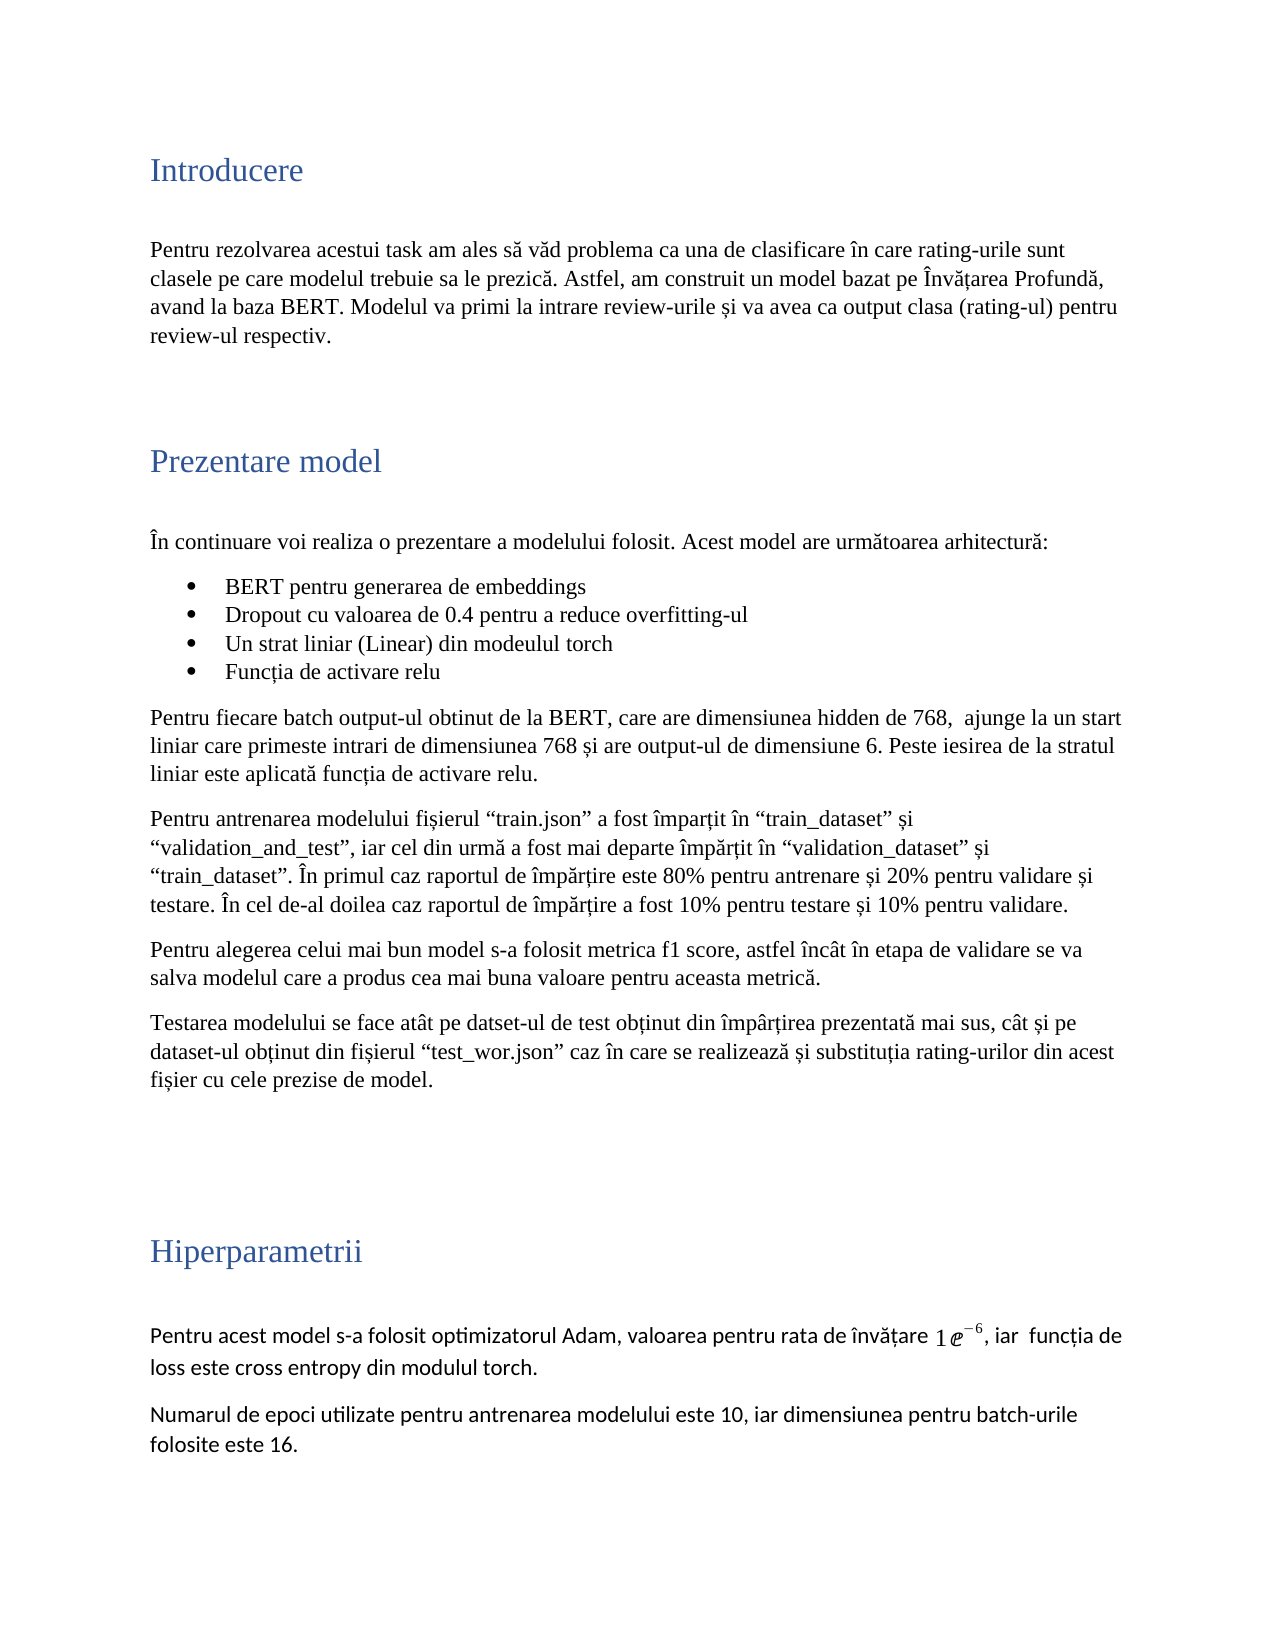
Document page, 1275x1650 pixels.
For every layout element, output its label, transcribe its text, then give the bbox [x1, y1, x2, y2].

text Testarea modelului se face atât pe datset-ul de test obținut din împârțirea prezentată mai sus, cât și pe dataset-ul obținut din fișierul “test_wor.json” caz în care se realizează și substituția rating-urilor din acest fișier cu cele prezise de model. [150, 1009, 1125, 1093]
subtitle Prezentare model [150, 442, 1125, 480]
text Pentru alegerea celui mai bun model s-a folosit metrica f1 score, astfel încât în etapa de validare se va salva modelul care a produs cea mai buna valoare pentru aceasta metrică. [150, 936, 1125, 991]
list Un strat liniar (Linear) din modeulul torch [187, 630, 1125, 656]
list Funcția de activare relu [187, 658, 1125, 685]
list Dropout cu valoarea de 0.4 pentru a reduce overfitting-ul [187, 602, 1125, 628]
subtitle Introducere [150, 150, 1125, 188]
list BERT pentru generarea de embeddings [187, 573, 1125, 599]
text Pentru fiecare batch output-ul obtinut de la BERT, care are dimensiunea hidden de 768, ajunge la un start liniar care primeste intrari de dimensiunea 768 și are output-ul de dimensiune 6. Peste iesirea de la stratul liniar este aplicată funcția de activare relu. [150, 703, 1125, 787]
text Numarul de epoci utilizate pentru antrenarea modelului este 10, iar dimensiunea pentru batch-urile folosite este 16. [150, 1400, 1125, 1458]
subtitle Hiperparametrii [150, 1231, 1125, 1269]
text În continuare voi realiza o prezentare a modelului folosit. Acest model are următoarea arhitectură: [150, 528, 1125, 554]
text Pentru antrenarea modelului fișierul “train.json” a fost împarțit în “train_dataset” și “validation_and_test”, iar cel din urmă a fost mai departe împărțit în “validation_dataset” și “train_dataset”. În primul caz raportul de împărțire este 80% pentru antrenare și 20% pentru validare și testare. În cel de-al doilea caz raportul de împărțire a fost 10% pentru testare și 10% pentru validare. [150, 806, 1125, 917]
text Pentru rezolvarea acestui task am ales să văd problema ca una de clasificare în care rating-urile sunt clasele pe care modelul trebuie sa le prezică. Astfel, am construit un model bazat pe Învățarea Profundă, avand la baza BERT. Modelul va primi la intrare review-urile și va avea ca output clasa (rating-ul) pentru review-ul respectiv. [150, 236, 1125, 348]
text Pentru acest model s-a folosit optimizatorul Adam, valoarea pentru rata de învățare , iar funcția de loss este cross entropy din modulul torch. [150, 1319, 1125, 1381]
